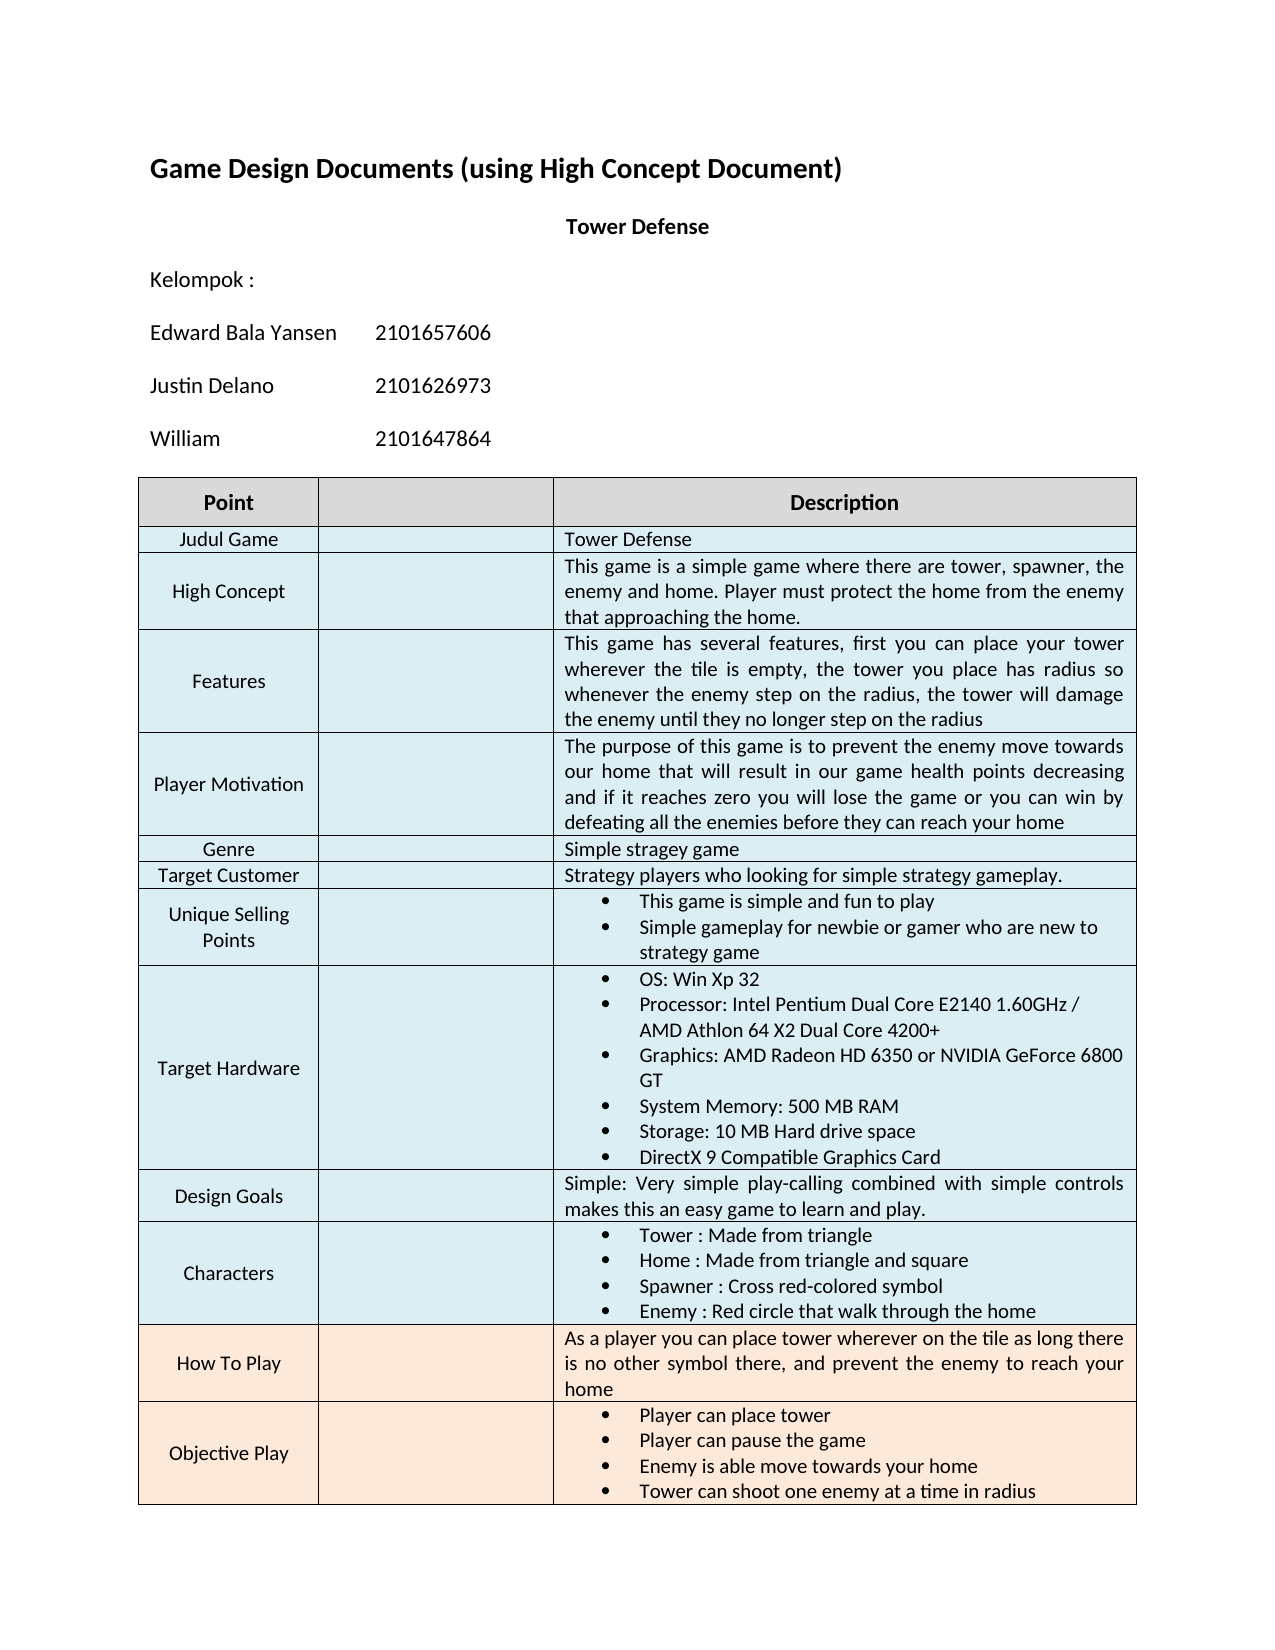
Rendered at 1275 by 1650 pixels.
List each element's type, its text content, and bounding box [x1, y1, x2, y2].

table_cell Strategy players who looking for simple strategy gameplay. [554, 862, 1136, 888]
text Justin Delano 2101626973 [150, 371, 1125, 399]
table_cell Objective Play [139, 1402, 318, 1504]
table_cell Characters [139, 1222, 318, 1324]
text Edward Bala Yansen 2101657606 [150, 318, 1125, 346]
table_cell The purpose of this game is to prevent the enemy move towards our home that will result in our game health points decreasing and if it reaches zero you will lose the game or you can win by defeating all the enemies before they can reach your home [554, 733, 1136, 835]
table_cell Tower : Made from triangle Home : Made from triangle and square Spawner : Cross red-colored symbol Enemy : Red circle that walk through the home [554, 1222, 1136, 1324]
table_cell This game is a simple game where there are tower, spawner, the enemy and home. Player must protect the home from the enemy that approaching the home. [554, 553, 1136, 629]
table_cell Features [139, 630, 318, 732]
table_cell Simple stragey game [554, 836, 1136, 861]
table_cell Judul Game [139, 527, 318, 552]
table_cell Genre [139, 836, 318, 861]
table_cell Player can place tower Player can pause the game Enemy is able move towards your home Tower can shoot one enemy at a time in radius [554, 1402, 1136, 1504]
table_cell Design Goals [139, 1170, 318, 1221]
text William 2101647864 [150, 424, 1125, 452]
table_cell Unique Selling Points [139, 889, 318, 965]
table_cell [319, 1325, 553, 1401]
table_cell [319, 1222, 553, 1324]
text Kelompok : [150, 265, 1125, 293]
table_cell Target Hardware [139, 966, 318, 1169]
table_cell [319, 527, 553, 552]
table_cell As a player you can place tower wherever on the tile as long there is no other symbol there, and prevent the enemy to reach your home [554, 1325, 1136, 1401]
table_cell How To Play [139, 1325, 318, 1401]
table_cell Tower Defense [554, 527, 1136, 552]
table_cell [319, 733, 553, 835]
table_cell [319, 1170, 553, 1221]
text Game Design Documents (using High Concept Document) [150, 150, 1125, 186]
table_cell Player Motivation [139, 733, 318, 835]
table_cell High Concept [139, 553, 318, 629]
table_header Point [139, 478, 318, 526]
table_header Description [554, 478, 1136, 526]
text Tower Defense [150, 212, 1125, 240]
table_cell [319, 1402, 553, 1504]
table_cell [319, 553, 553, 629]
table_cell Target Customer [139, 862, 318, 888]
table_cell [319, 862, 553, 888]
table_cell [319, 836, 553, 861]
table_cell Simple: Very simple play-calling combined with simple controls makes this an easy game to learn and play. [554, 1170, 1136, 1221]
table_cell This game has several features, first you can place your tower wherever the tile is empty, the tower you place has radius so whenever the enemy step on the radius, the tower will damage the enemy until they no longer step on the radius [554, 630, 1136, 732]
table_cell OS: Win Xp 32 Processor: Intel Pentium Dual Core E2140 1.60GHz / AMD Athlon 64 X2 Dual Core 4200+ Graphics: AMD Radeon HD 6350 or NVIDIA GeForce 6800 GT System Memory: 500 MB RAM Storage: 10 MB Hard drive space DirectX 9 Compatible Graphics Card [554, 966, 1136, 1169]
table_cell [319, 889, 553, 965]
table_header [319, 478, 553, 526]
table_cell [319, 966, 553, 1169]
table_cell [319, 630, 553, 732]
table_cell This game is simple and fun to play Simple gameplay for newbie or gamer who are new to strategy game [554, 889, 1136, 965]
